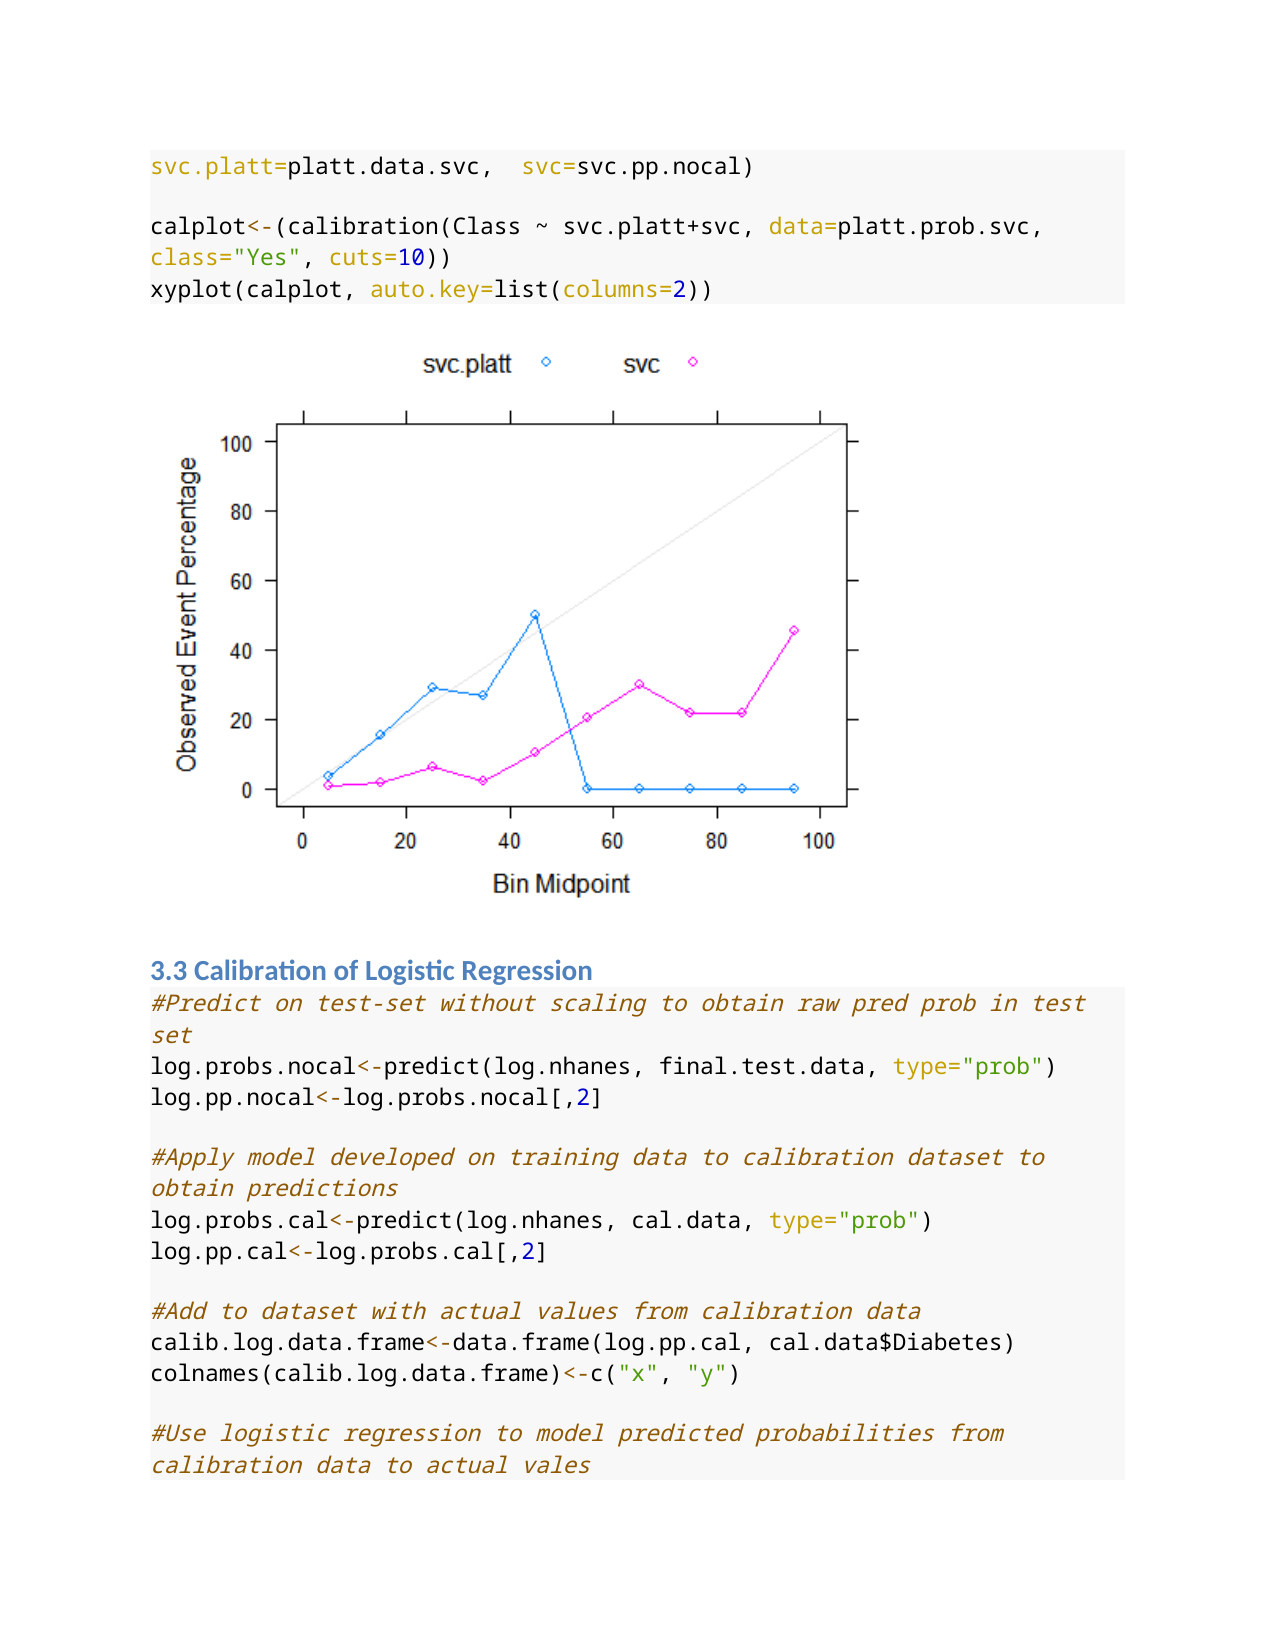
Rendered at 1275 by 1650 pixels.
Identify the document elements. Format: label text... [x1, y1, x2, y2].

picture [150, 324, 908, 931]
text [150, 987, 1125, 1480]
subtitle 3.3 Calibration of Logistic Regression [150, 952, 1125, 987]
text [150, 150, 1125, 304]
